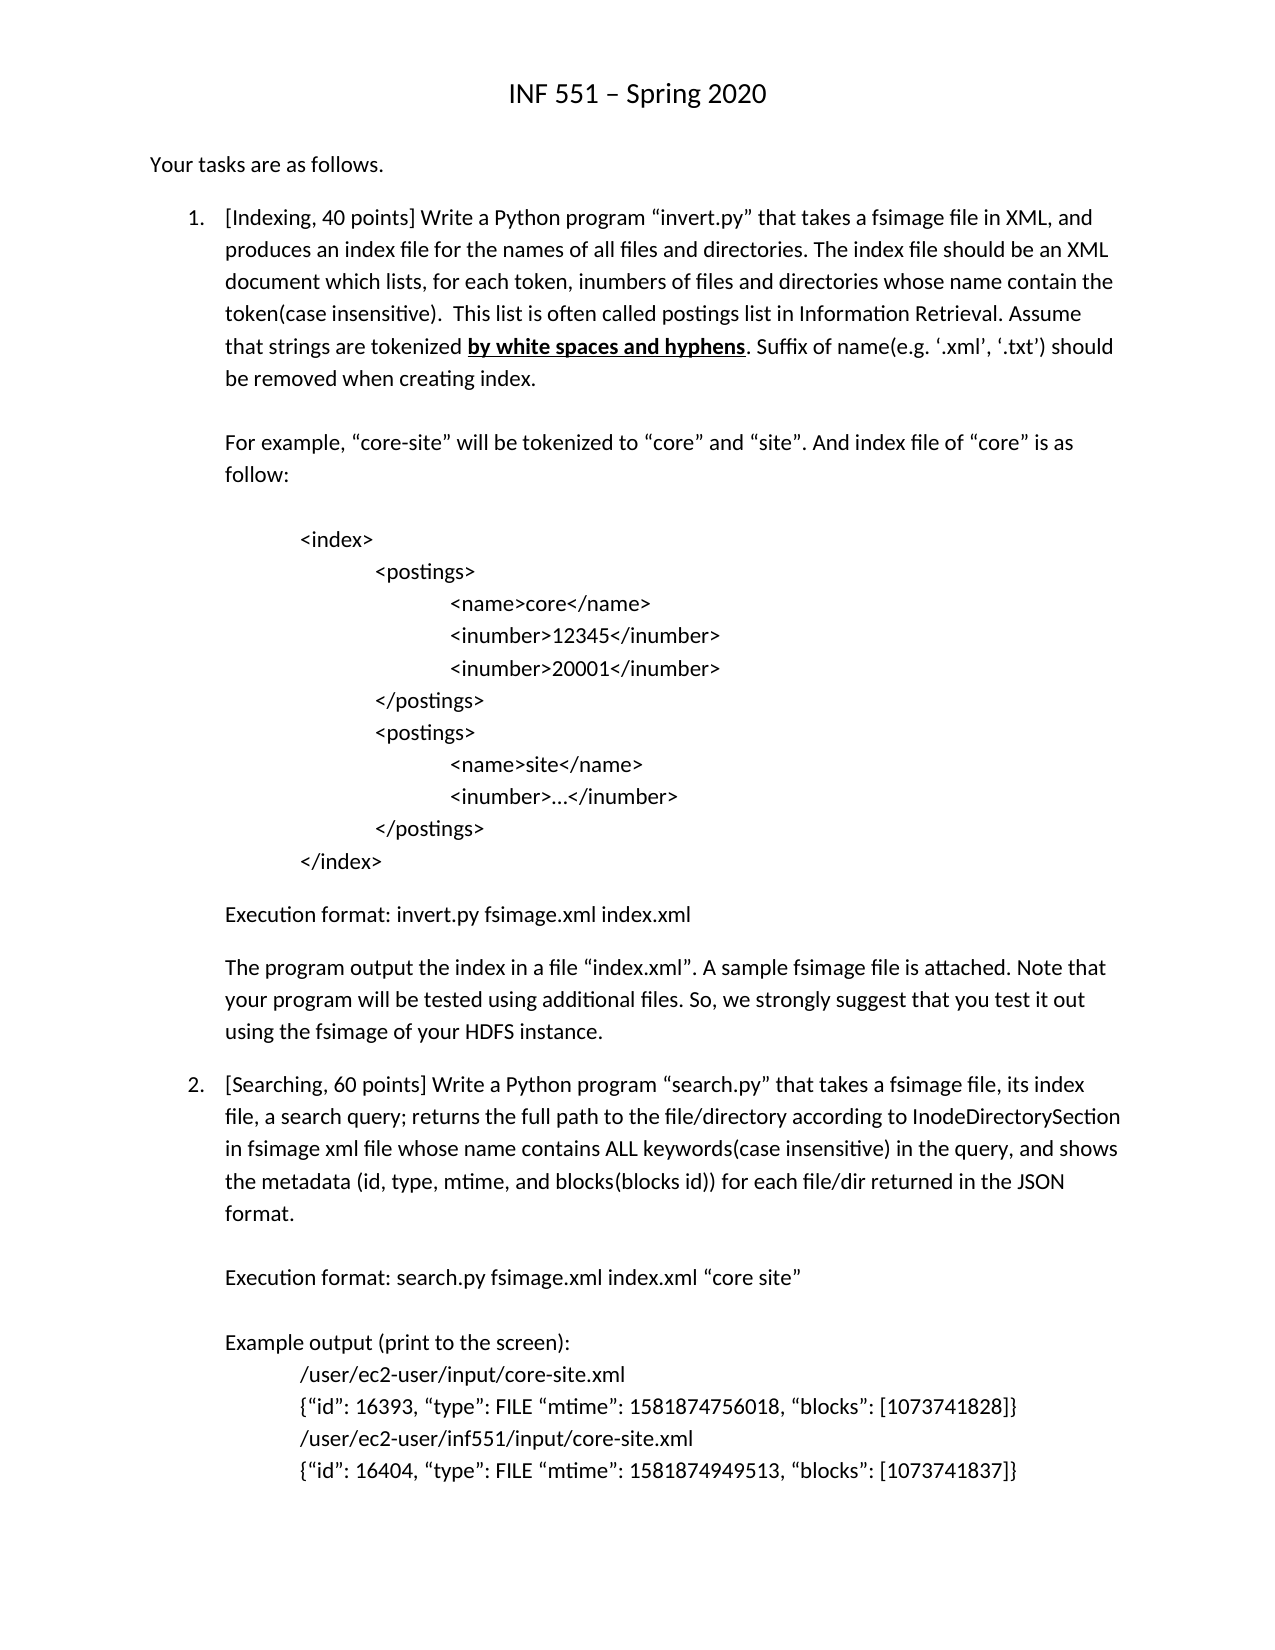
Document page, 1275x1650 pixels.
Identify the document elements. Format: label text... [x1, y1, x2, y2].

text The program output the index in a file “index.xml”. A sample fsimage file is attached. Note that your program will be tested using additional files. So, we strongly suggest that you test it out using the fsimage of your HDFS instance. [225, 953, 1125, 1045]
list [Indexing, 40 points] Write a Python program “invert.py” that takes a fsimage file in XML, and produces an index file for the names of all files and directories. The index file should be an XML document which lists, for each token, inumbers of files and directories whose name contain the token(case insensitive). This list is often called postings list in Information Retrieval. Assume that strings are tokenized by white spaces and hyphens. Suffix of name(e.g. ‘.xml’, ‘.txt’) should be removed when creating index. [187, 203, 1125, 392]
list <name>site</name> [300, 750, 1125, 778]
list /user/ec2-user/input/core-site.xml [225, 1360, 1125, 1388]
list <postings> [300, 718, 1125, 746]
list <inumber>…</inumber> [300, 782, 1125, 810]
list For example, “core-site” will be tokenized to “core” and “site”. And index file of “core” is as follow: [225, 428, 1125, 488]
list <name>core</name> [300, 589, 1125, 617]
list /user/ec2-user/inf551/input/core-site.xml [225, 1424, 1125, 1452]
list <inumber>20001</inumber> [300, 654, 1125, 682]
list {“id”: 16393, “type”: FILE “mtime”: 1581874756018, “blocks”: [1073741828]} [225, 1392, 1125, 1420]
list [Searching, 60 points] Write a Python program “search.py” that takes a fsimage file, its index file, a search query; returns the full path to the file/directory according to InodeDirectorySection in fsimage xml file whose name contains ALL keywords(case insensitive) in the query, and shows the metadata (id, type, mtime, and blocks(blocks id)) for each file/dir returned in the JSON format. [187, 1070, 1125, 1227]
list {“id”: 16404, “type”: FILE “mtime”: 1581874949513, “blocks”: [1073741837]} [225, 1456, 1125, 1484]
list Example output (print to the screen): [225, 1328, 1125, 1356]
text Execution format: invert.py fsimage.xml index.xml [150, 900, 1125, 928]
list </index> [300, 847, 1125, 875]
list </postings> [300, 686, 1125, 714]
list <inumber>12345</inumber> [300, 621, 1125, 649]
list Execution format: search.py fsimage.xml index.xml “core site” [225, 1263, 1125, 1291]
list </postings> [300, 814, 1125, 843]
list <postings> [300, 557, 1125, 585]
text Your tasks are as follows. [150, 150, 1125, 178]
list <index> [300, 525, 1125, 553]
